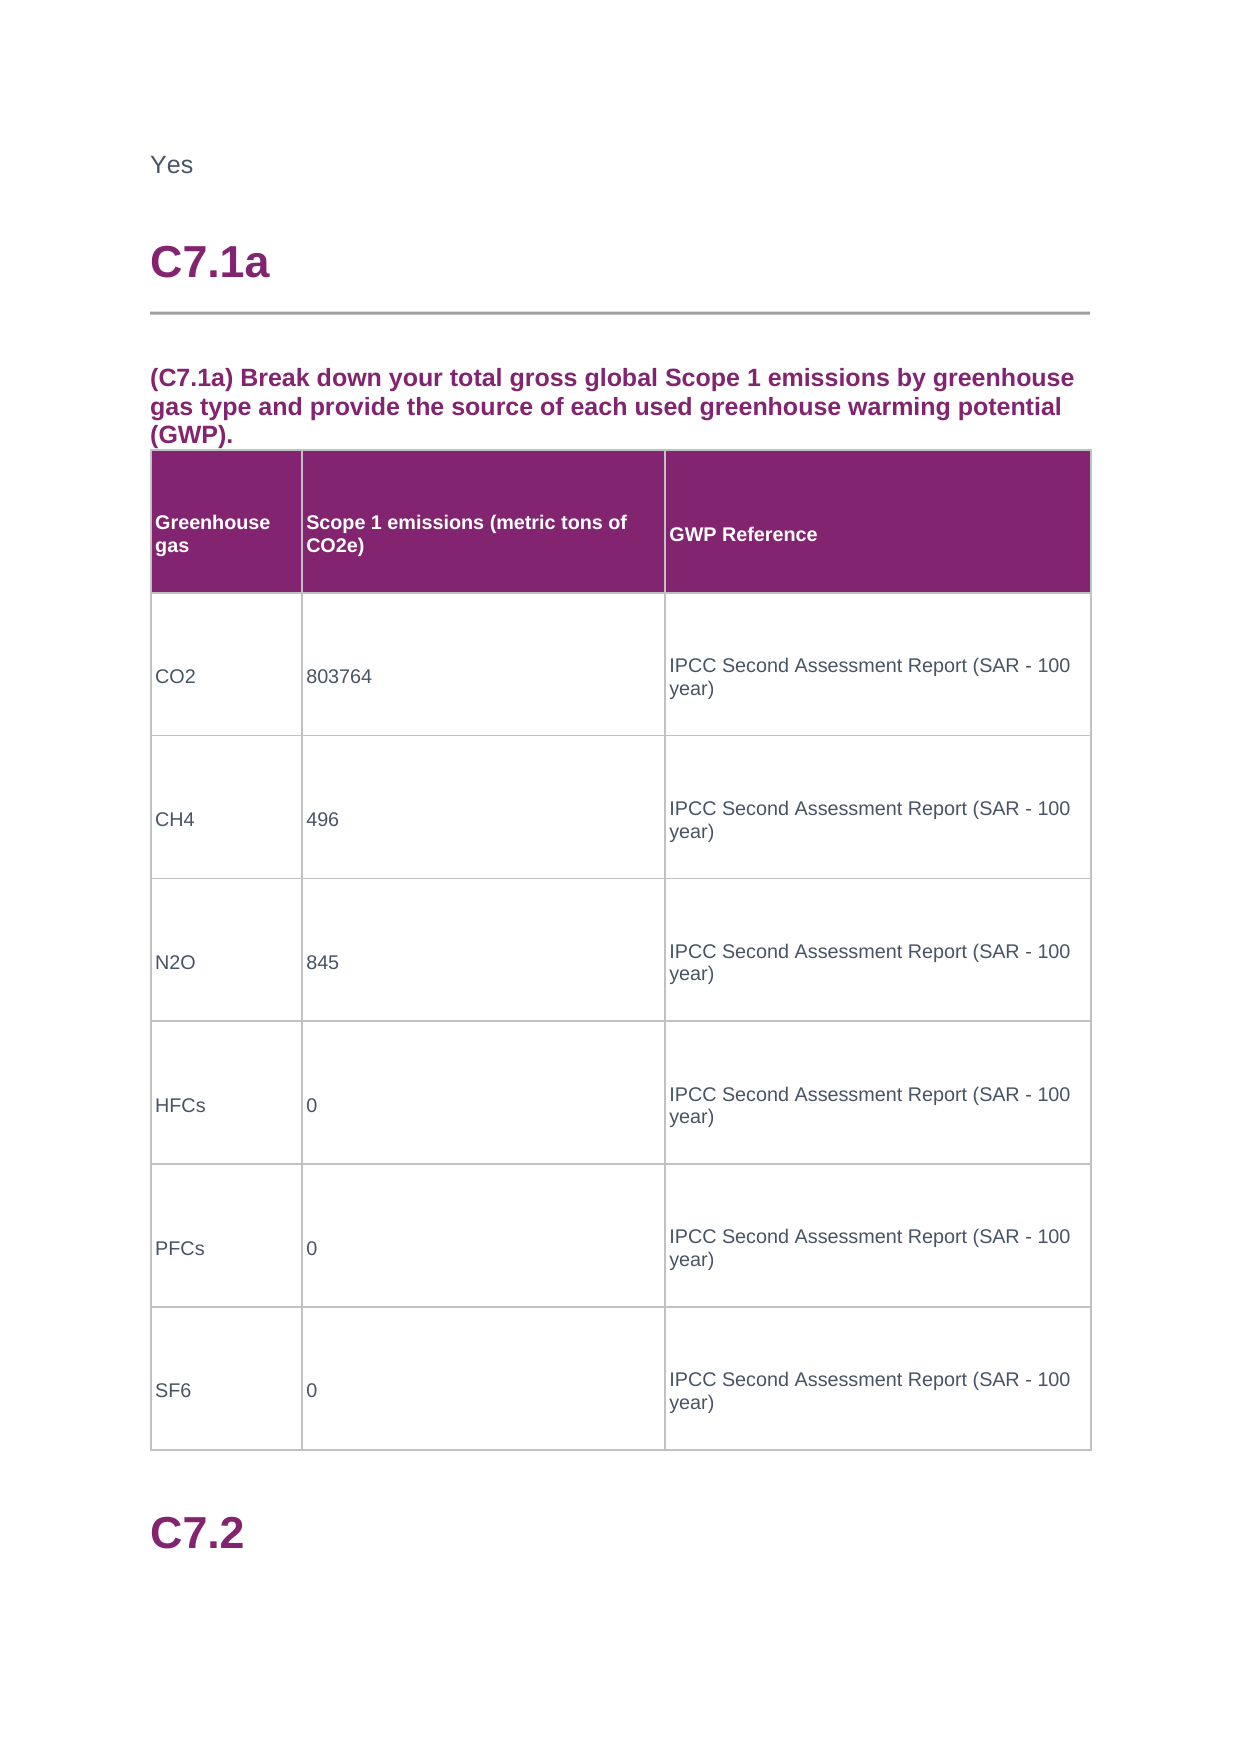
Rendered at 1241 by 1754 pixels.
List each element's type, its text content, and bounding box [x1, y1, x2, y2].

table_cell HFCs [152, 1022, 301, 1163]
table_header GWP Reference [666, 451, 1090, 592]
table_cell IPCC Second Assessment Report (SAR - 100 year) [666, 879, 1090, 1020]
subtitle (C7.1a) Break down your total gross global Scope 1 emissions by greenhouse gas type and provide the source of each used greenhouse warming potential (GWP). [150, 363, 1090, 449]
table_cell CH4 [152, 736, 301, 878]
table_cell N2O [152, 879, 301, 1020]
table_cell SF6 [152, 1308, 301, 1449]
text Yes [150, 150, 1090, 179]
table_cell 845 [303, 879, 664, 1020]
table_cell IPCC Second Assessment Report (SAR - 100 year) [666, 736, 1090, 878]
table_cell 496 [303, 736, 664, 878]
table_cell CO2 [152, 594, 301, 735]
subtitle C7.1a [150, 179, 1090, 287]
table_header Greenhouse gas [152, 451, 301, 592]
table_cell PFCs [152, 1165, 301, 1306]
subtitle C7.2 [150, 1451, 1090, 1558]
table_cell 0 [303, 1165, 664, 1306]
table_cell 0 [303, 1308, 664, 1449]
table_cell 803764 [303, 594, 664, 735]
table_cell IPCC Second Assessment Report (SAR - 100 year) [666, 1022, 1090, 1163]
table_cell IPCC Second Assessment Report (SAR - 100 year) [666, 1165, 1090, 1306]
table_header Scope 1 emissions (metric tons of CO2e) [303, 451, 664, 592]
table_cell IPCC Second Assessment Report (SAR - 100 year) [666, 1308, 1090, 1449]
table_cell IPCC Second Assessment Report (SAR - 100 year) [666, 594, 1090, 735]
table_cell 0 [303, 1022, 664, 1163]
